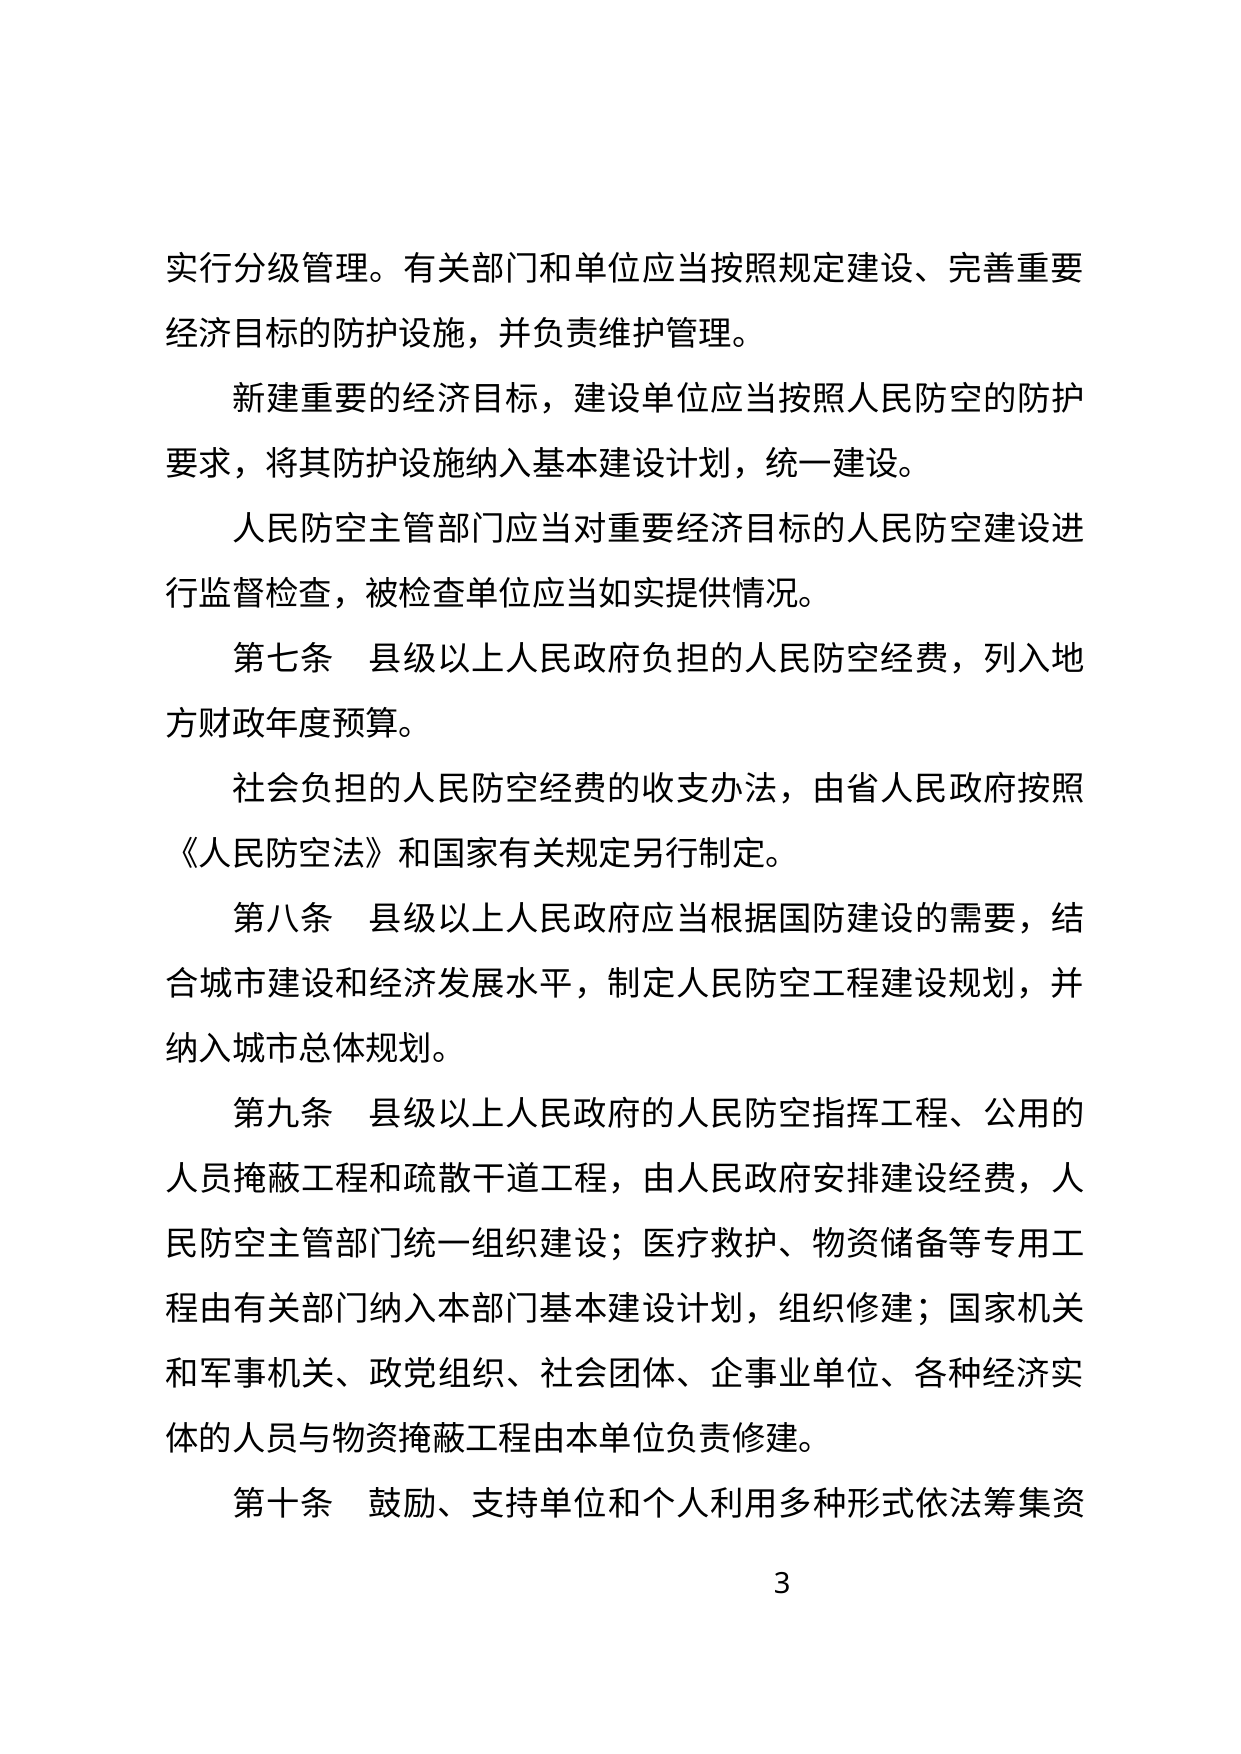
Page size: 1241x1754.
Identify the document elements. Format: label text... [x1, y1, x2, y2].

text 第九条 县级以上人民政府的人民防空指挥工程、公用的人员掩蔽工程和疏散干道工程，由人民政府安排建设经费，人民防空主管部门统一组织建设；医疗救护、物资储备等专用工程由有关部门纳入本部门基本建设计划，组织修建；国家机关和军事机关、政党组织、社会团体、企事业单位、各种经济实体的人员与物资掩蔽工程由本单位负责修建。 [165, 1078, 1087, 1468]
text 第八条 县级以上人民政府应当根据国防建设的需要，结合城市建设和经济发展水平，制定人民防空工程建设规划，并纳入城市总体规划。 [165, 883, 1087, 1078]
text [165, 233, 1087, 363]
text 第七条 县级以上人民政府负担的人民防空经费，列入地方财政年度预算。 [165, 623, 1087, 753]
text 社会负担的人民防空经费的收支办法，由省人民政府按照《人民防空法》和国家有关规定另行制定。 [165, 753, 1087, 883]
text 新建重要的经济目标，建设单位应当按照人民防空的防护要求，将其防护设施纳入基本建设计划，统一建设。 [165, 363, 1087, 493]
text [165, 1468, 1087, 1533]
text 人民防空主管部门应当对重要经济目标的人民防空建设进行监督检查，被检查单位应当如实提供情况。 [165, 493, 1087, 623]
